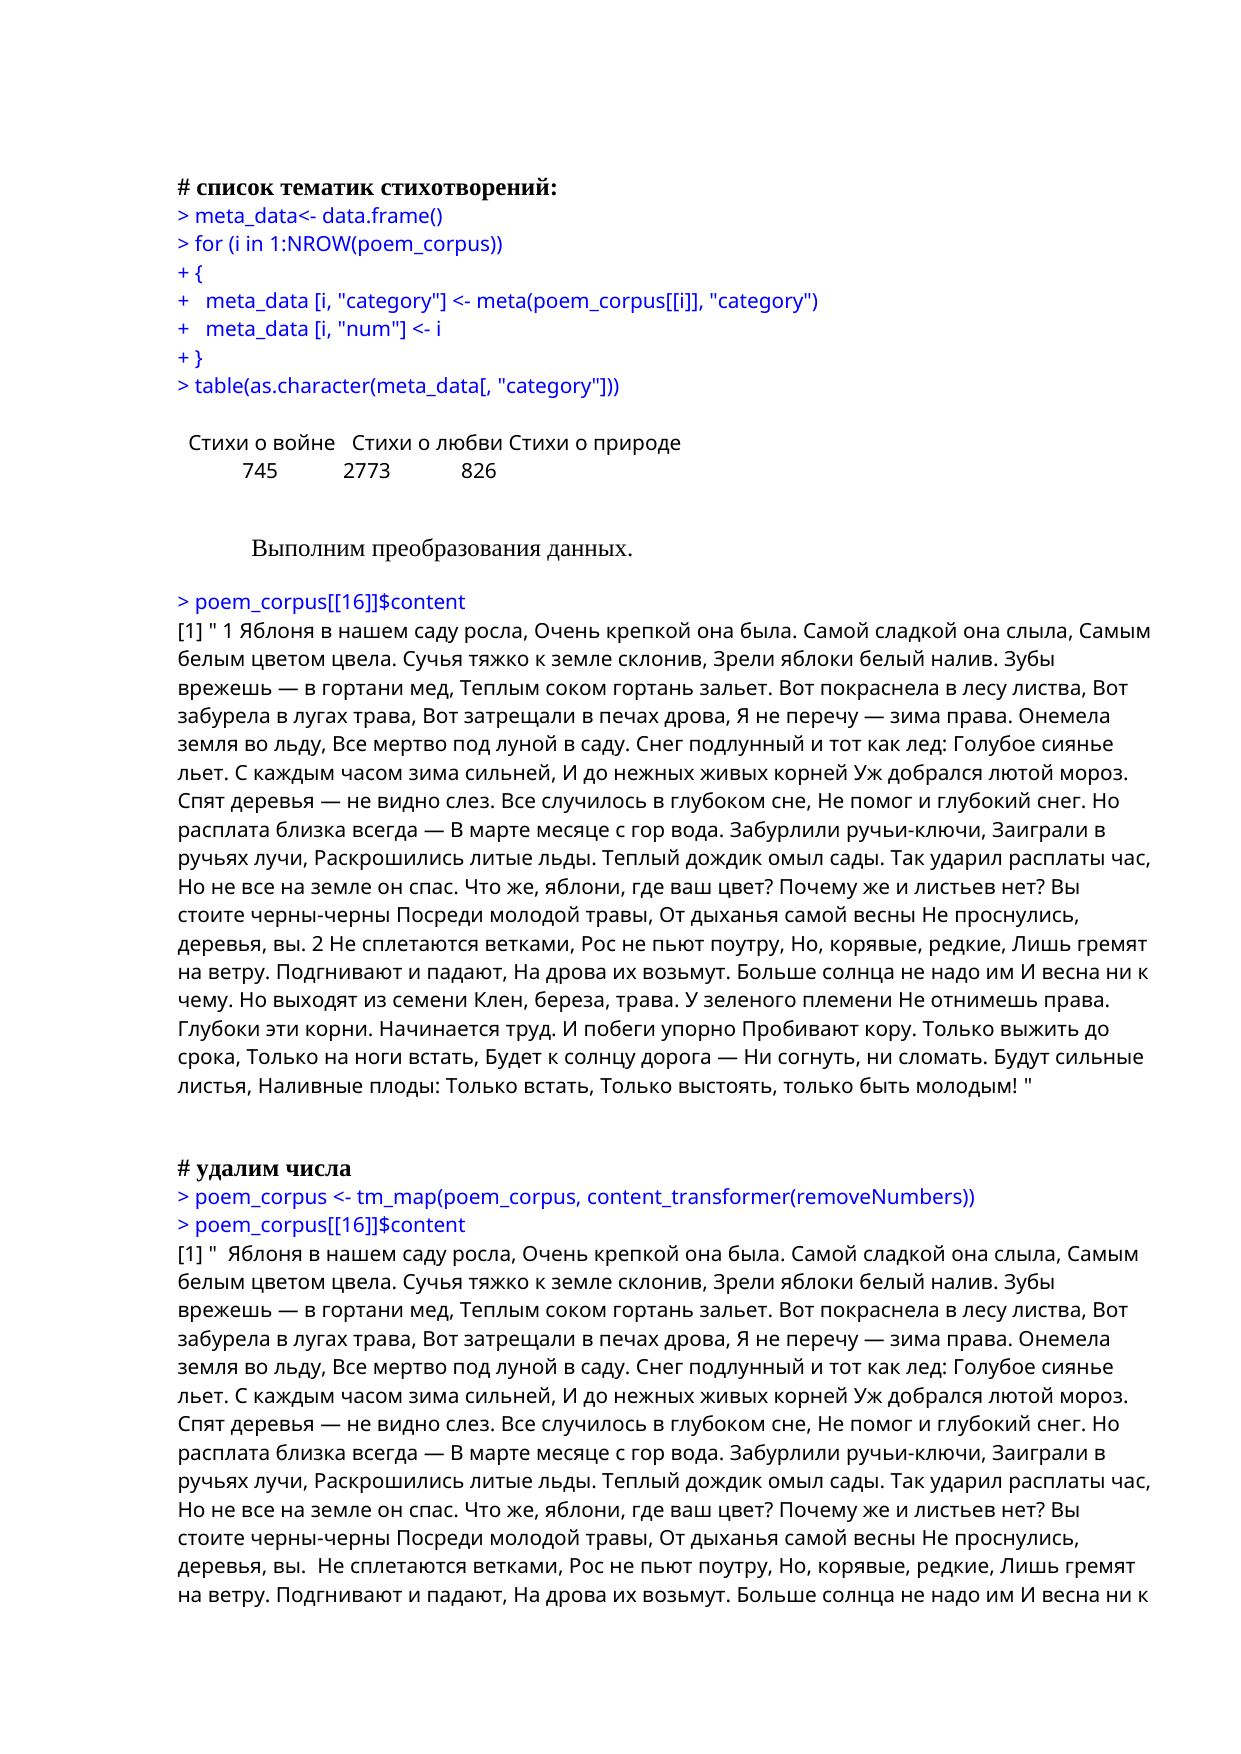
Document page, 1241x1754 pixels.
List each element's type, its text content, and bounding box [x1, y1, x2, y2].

text > table(as.character(meta_data[, "category"])) [177, 371, 1152, 400]
text > poem_corpus <- tm_map(poem_corpus, content_transformer(removeNumbers)) [177, 1182, 1152, 1210]
text + meta_data [i, "category"] <- meta(poem_corpus[[i]], "category") [177, 286, 1152, 314]
text > meta_data<- data.frame() [177, 201, 1152, 229]
text Выполним преобразования данных. [177, 533, 1152, 562]
text # удалим числа [177, 1153, 1152, 1182]
text Стихи о войне Стихи о любви Стихи о природе [177, 428, 1152, 457]
text + meta_data [i, "num"] <- i [177, 314, 1152, 343]
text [177, 1239, 1152, 1608]
text > poem_corpus[[16]]$content [177, 587, 1152, 616]
text + } [177, 343, 1152, 371]
text + { [177, 258, 1152, 286]
text > for (i in 1:NROW(poem_corpus)) [177, 229, 1152, 258]
text # список тематик стихотворений: [177, 172, 1152, 201]
text [1] " 1 Яблоня в нашем саду росла, Очень крепкой она была. Самой сладкой она слыла, Самым белым цветом цвела. Сучья тяжко к земле склонив, Зрели яблоки белый налив. Зубы врежешь — в гортани мед, Теплым соком гортань зальет. Вот покраснела в лесу листва, Вот забурела в лугах трава, Вот затрещали в печах дрова, Я не перечу — зима права. Онемела земля во льду, Все мертво под луной в саду. Снег подлунный и тот как лед: Голубое сиянье льет. С каждым часом зима сильней, И до нежных живых корней Уж добрался лютой мороз. Спят деревья — не видно слез. Все случилось в глубоком сне, Не помог и глубокий снег. Но расплата близка всегда — В марте месяце с гор вода. Забурлили ручьи-ключи, Заиграли в ручьях лучи, Раскрошились литые льды. Теплый дождик омыл сады. Так ударил расплаты час, Но не все на земле он спас. Что же, яблони, где ваш цвет? Почему же и листьев нет? Вы стоите черны-черны Посреди молодой травы, От дыханья самой весны Не проснулись, деревья, вы. 2 Не сплетаются ветками, Рос не пьют поутру, Но, корявые, редкие, Лишь гремят на ветру. Подгнивают и падают, На дрова их возьмут. Больше солнца не надо им И весна ни к чему. Но выходят из семени Клен, береза, трава. У зеленого племени Не отнимешь права. Глубоки эти корни. Начинается труд. И побеги упорно Пробивают кору. Только выжить до срока, Только на ноги встать, Будет к солнцу дорога — Ни согнуть, ни сломать. Будут сильные листья, Наливные плоды: Только встать, Только выстоять, только быть молодым! " [177, 616, 1152, 1099]
text 745 2773 826 [177, 457, 1152, 485]
text > poem_corpus[[16]]$content [177, 1210, 1152, 1239]
